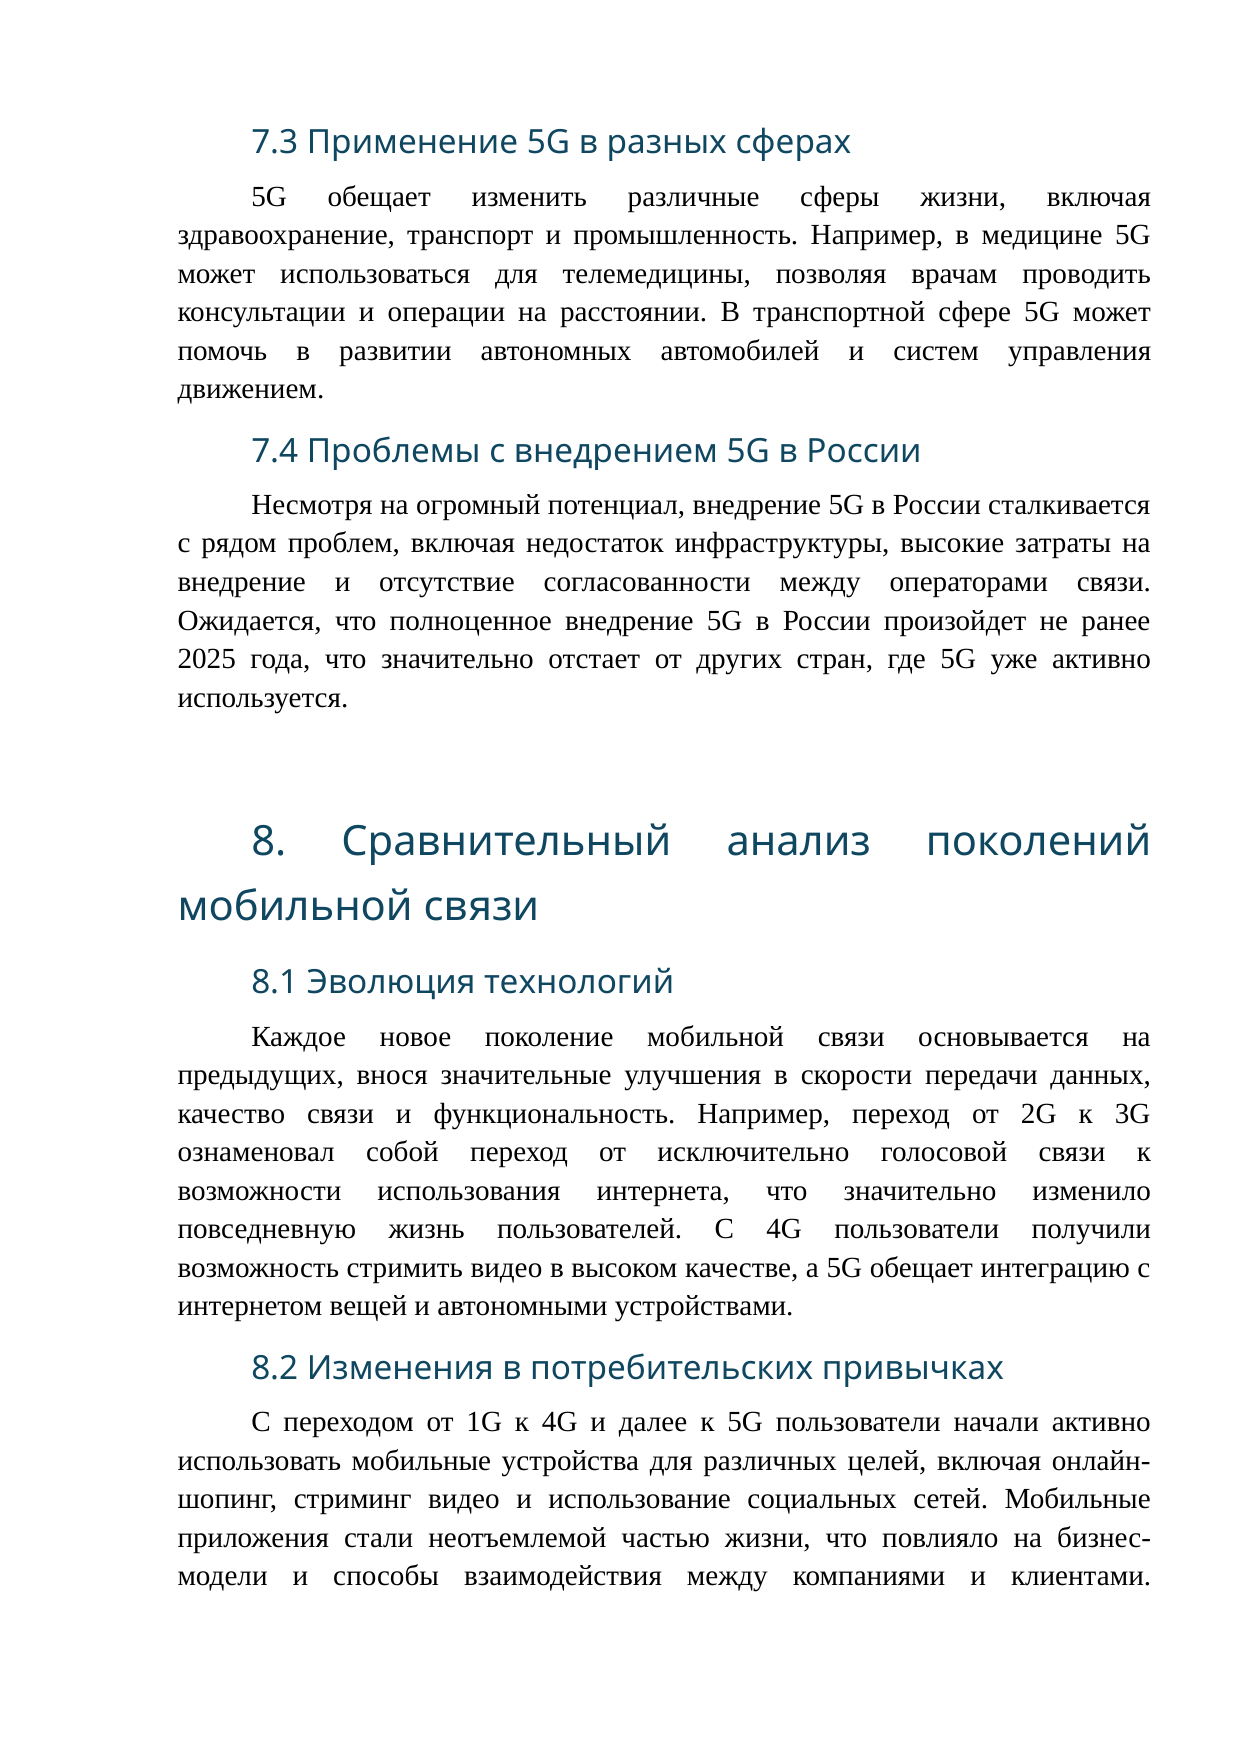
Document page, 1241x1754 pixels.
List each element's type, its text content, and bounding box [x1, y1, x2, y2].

subtitle 8. Сравнительный анализ поколений мобильной связи [177, 811, 1152, 933]
text Несмотря на огромный потенциал, внедрение 5G в России сталкивается с рядом проблем, включая недостаток инфраструктуры, высокие затраты на внедрение и отсутствие согласованности между операторами связи. Ожидается, что полноценное внедрение 5G в России произойдет не ранее 2025 года, что значительно отстает от других стран, где 5G уже активно используется. [177, 487, 1152, 713]
text 5G обещает изменить различные сферы жизни, включая здравоохранение, транспорт и промышленность. Например, в медицине 5G может использоваться для телемедицины, позволяя врачам проводить консультации и операции на расстоянии. В транспортной сфере 5G может помочь в развитии автономных автомобилей и систем управления движением. [177, 179, 1152, 405]
subtitle 7.4 Проблемы с внедрением 5G в России [177, 427, 1152, 472]
subtitle 7.3 Применение 5G в разных сферах [177, 118, 1152, 163]
subtitle 8.2 Изменения в потребительских привычках [177, 1344, 1152, 1389]
subtitle 8.1 Эволюция технологий [177, 958, 1152, 1003]
